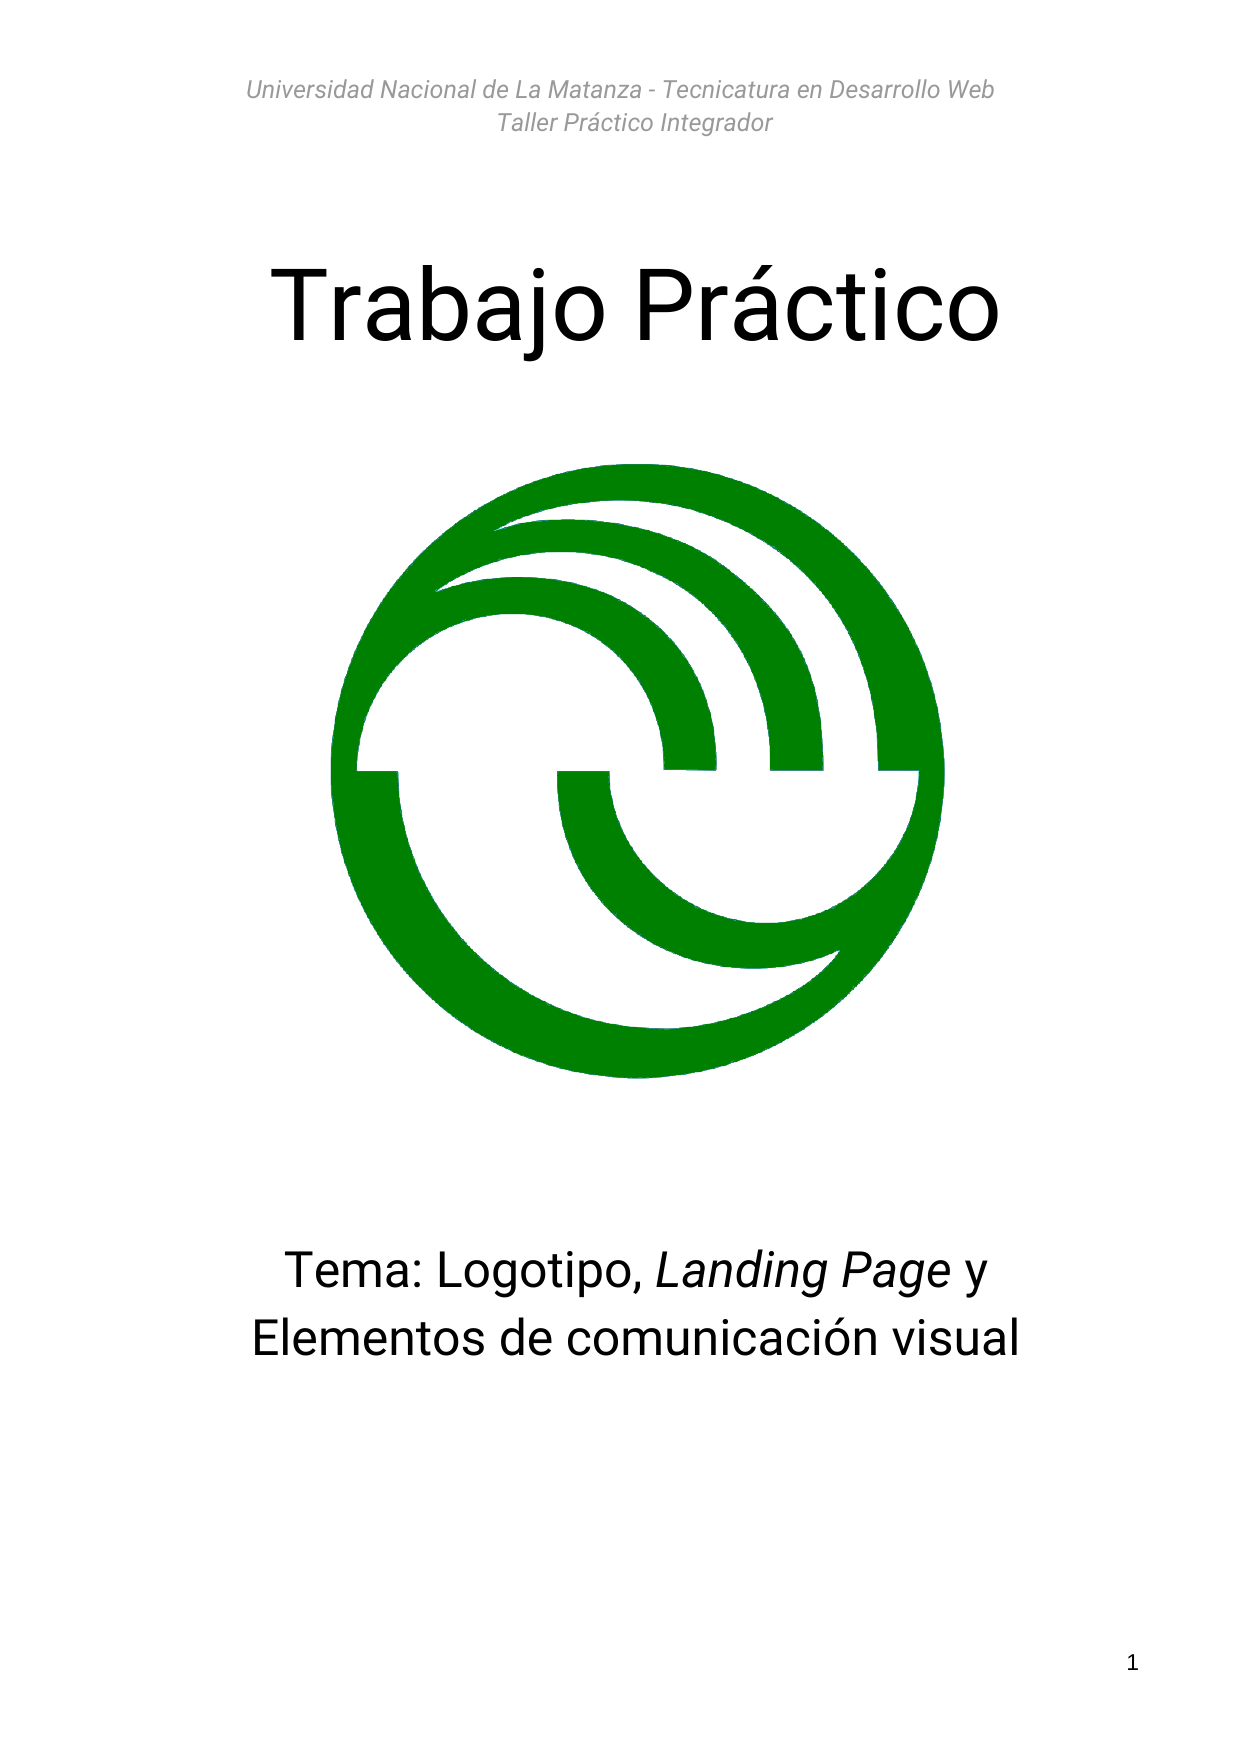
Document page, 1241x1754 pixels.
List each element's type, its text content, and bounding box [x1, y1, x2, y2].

text Trabajo Práctico [133, 248, 1139, 365]
text Elementos de comunicación visual [133, 1309, 1139, 1368]
text Tema: Logotipo, Landing Page y [133, 1242, 1139, 1300]
picture [318, 452, 955, 1089]
